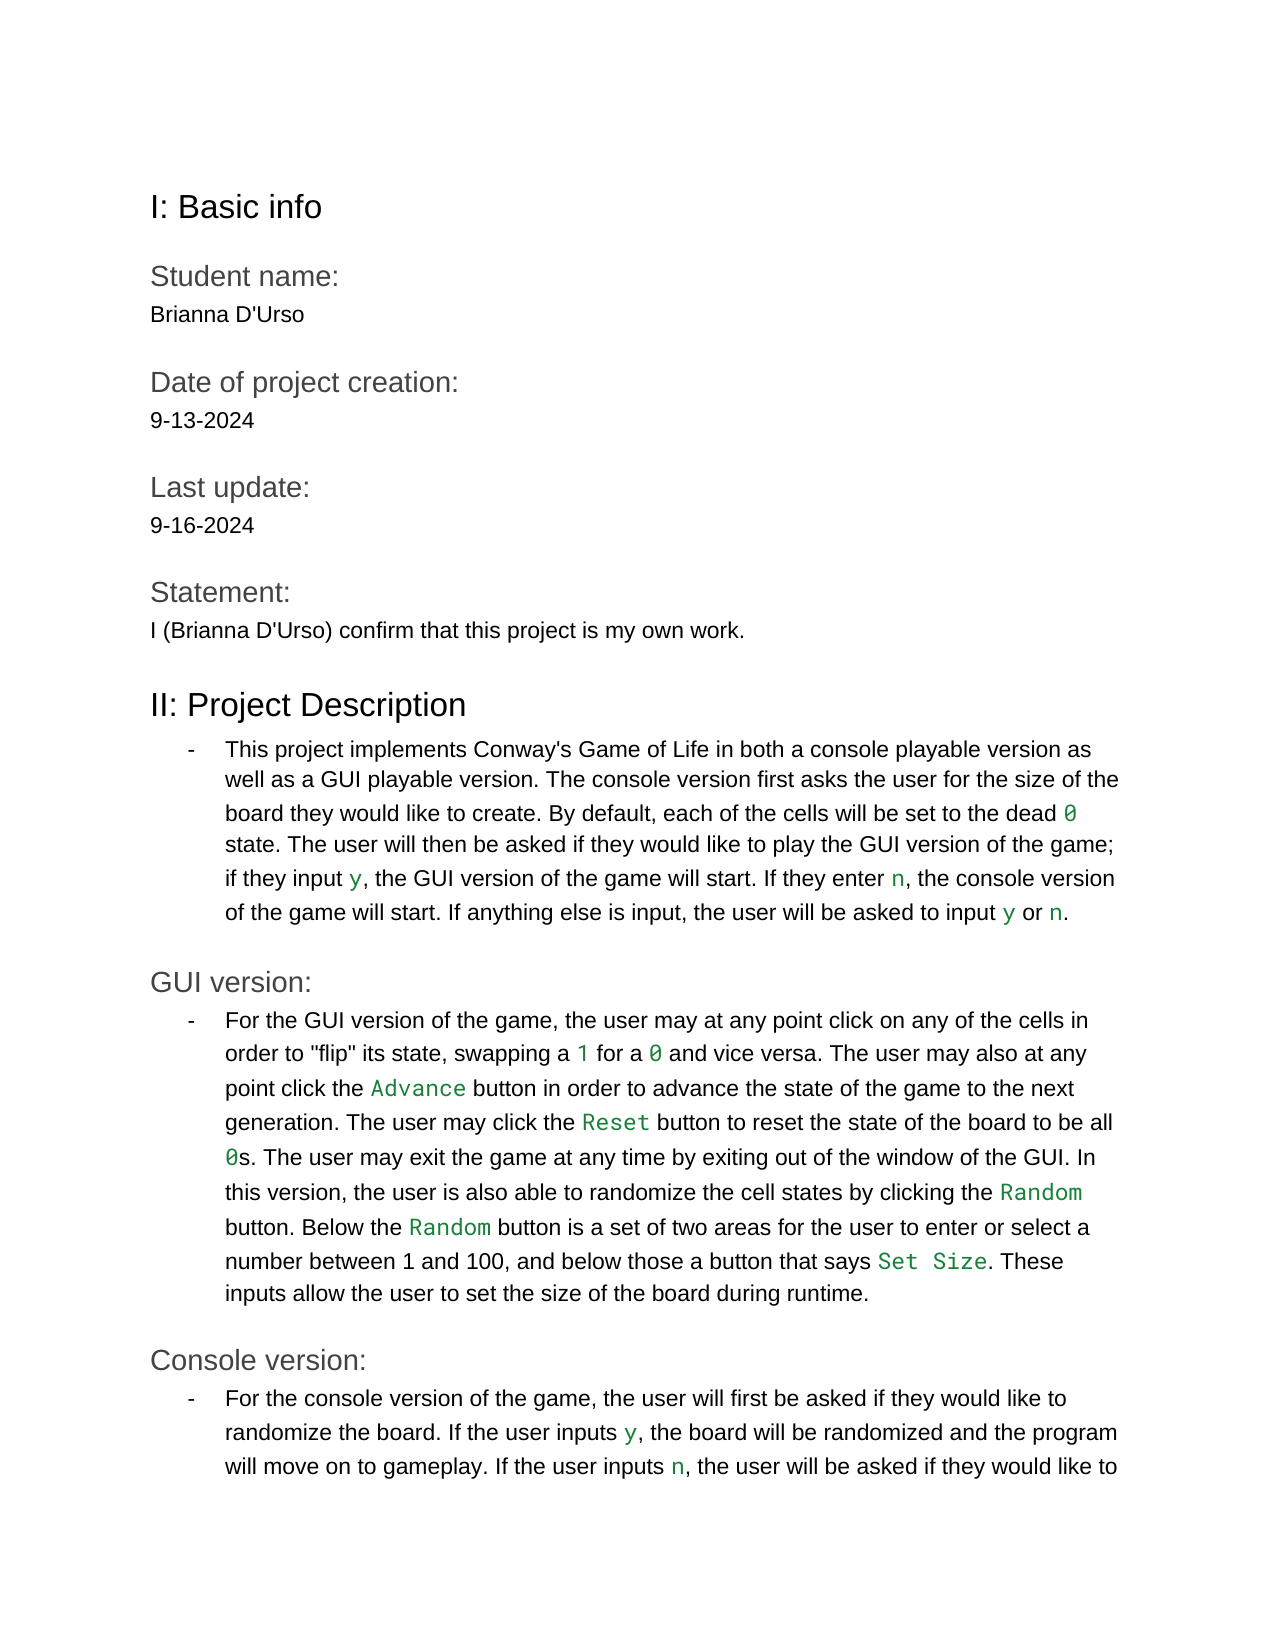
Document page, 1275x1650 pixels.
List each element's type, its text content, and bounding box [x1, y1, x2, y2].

subtitle Date of project creation: [150, 365, 1125, 398]
text Brianna D'Urso [150, 301, 1125, 327]
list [187, 1385, 1125, 1481]
list For the GUI version of the game, the user may at any point click on any of the cells in order to "flip" its state, swapping a 1 for a 0 and vice versa. The user may also at any point click the Advance button in order to advance the state of the game to the next generation. The user may click the Reset button to reset the state of the board to be all 0s. The user may exit the game at any time by exiting out of the window of the GUI. In this version, the user is also able to randomize the cell states by clicking the Random button. Below the Random button is a set of two areas for the user to enter or select a number between 1 and 100, and below those a button that says Set Size. These inputs allow the user to set the size of the board during runtime. [187, 1007, 1125, 1306]
subtitle Last update: [150, 470, 1125, 504]
subtitle Statement: [150, 576, 1125, 609]
subtitle II: Project Description [150, 685, 1125, 723]
text 9-16-2024 [150, 512, 1125, 538]
subtitle Console version: [150, 1343, 1125, 1377]
subtitle I: Basic info [150, 187, 1125, 226]
subtitle GUI version: [150, 965, 1125, 998]
list This project implements Conway's Game of Life in both a console playable version as well as a GUI playable version. The console version first asks the user for the size of the board they would like to create. By default, each of the cells will be set to the dead 0 state. The user will then be asked if they would like to play the GUI version of the game; if they input y, the GUI version of the game will start. If they enter n, the console version of the game will start. If anything else is input, the user will be asked to input y or n. [187, 736, 1125, 927]
subtitle Student name: [150, 259, 1125, 293]
text I (Brianna D'Urso) confirm that this project is my own work. [150, 617, 1125, 644]
text 9-13-2024 [150, 407, 1125, 433]
